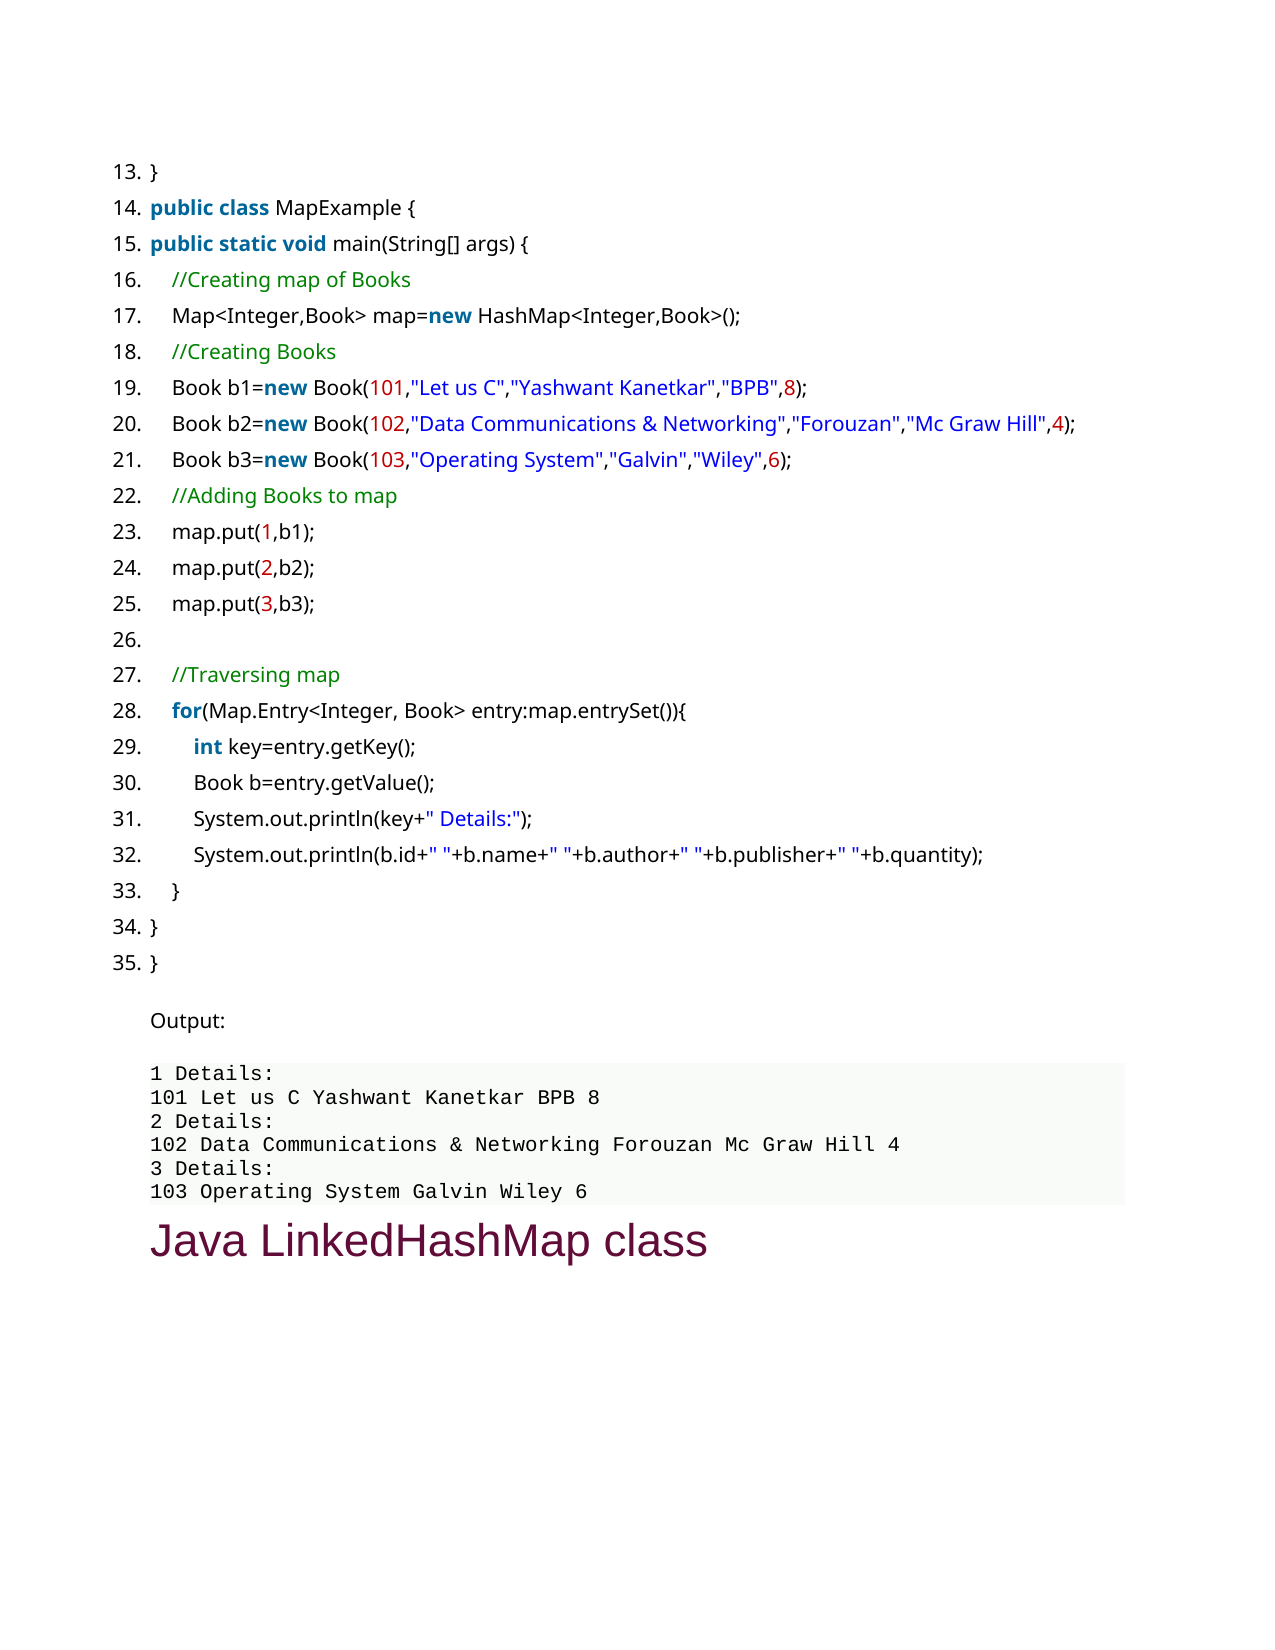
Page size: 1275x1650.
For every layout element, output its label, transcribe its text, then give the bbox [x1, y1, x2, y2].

list Book b2=new Book(102,"Data Communications & Networking","Forouzan","Mc Graw Hill",4); [112, 402, 1125, 437]
list public class MapExample { [112, 186, 1125, 222]
list //Adding Books to map [112, 473, 1125, 509]
list //Creating map of Books [112, 258, 1125, 294]
text Output: [150, 1006, 1125, 1034]
text 2 Details: [150, 1111, 1125, 1134]
text 3 Details: [150, 1158, 1125, 1182]
list System.out.println(key+" Details:"); [112, 797, 1125, 833]
list } [112, 869, 1125, 905]
list } [112, 941, 1125, 977]
list Book b=entry.getValue(); [112, 761, 1125, 797]
list System.out.println(b.id+" "+b.name+" "+b.author+" "+b.publisher+" "+b.quantity); [112, 833, 1125, 869]
list Book b3=new Book(103,"Operating System","Galvin","Wiley",6); [112, 437, 1125, 473]
list map.put(2,b2); [112, 545, 1125, 581]
list //Creating Books [112, 330, 1125, 366]
list int key=entry.getKey(); [112, 725, 1125, 761]
list for(Map.Entry<Integer, Book> entry:map.entrySet()){ [112, 689, 1125, 725]
list public static void main(String[] args) { [112, 222, 1125, 258]
text 1 Details: [150, 1063, 1125, 1087]
list Map<Integer,Book> map=new HashMap<Integer,Book>(); [112, 294, 1125, 330]
list map.put(3,b3); [112, 581, 1125, 617]
subtitle Java LinkedHashMap class [150, 1213, 1125, 1266]
list Book b1=new Book(101,"Let us C","Yashwant Kanetkar","BPB",8); [112, 366, 1125, 402]
list } [112, 905, 1125, 941]
list map.put(1,b1); [112, 509, 1125, 545]
list //Traversing map [112, 653, 1125, 689]
text 101 Let us C Yashwant Kanetkar BPB 8 [150, 1087, 1125, 1111]
text 102 Data Communications & Networking Forouzan Mc Graw Hill 4 [150, 1134, 1125, 1158]
list } [112, 150, 1125, 186]
text 103 Operating System Galvin Wiley 6 [150, 1182, 1125, 1205]
